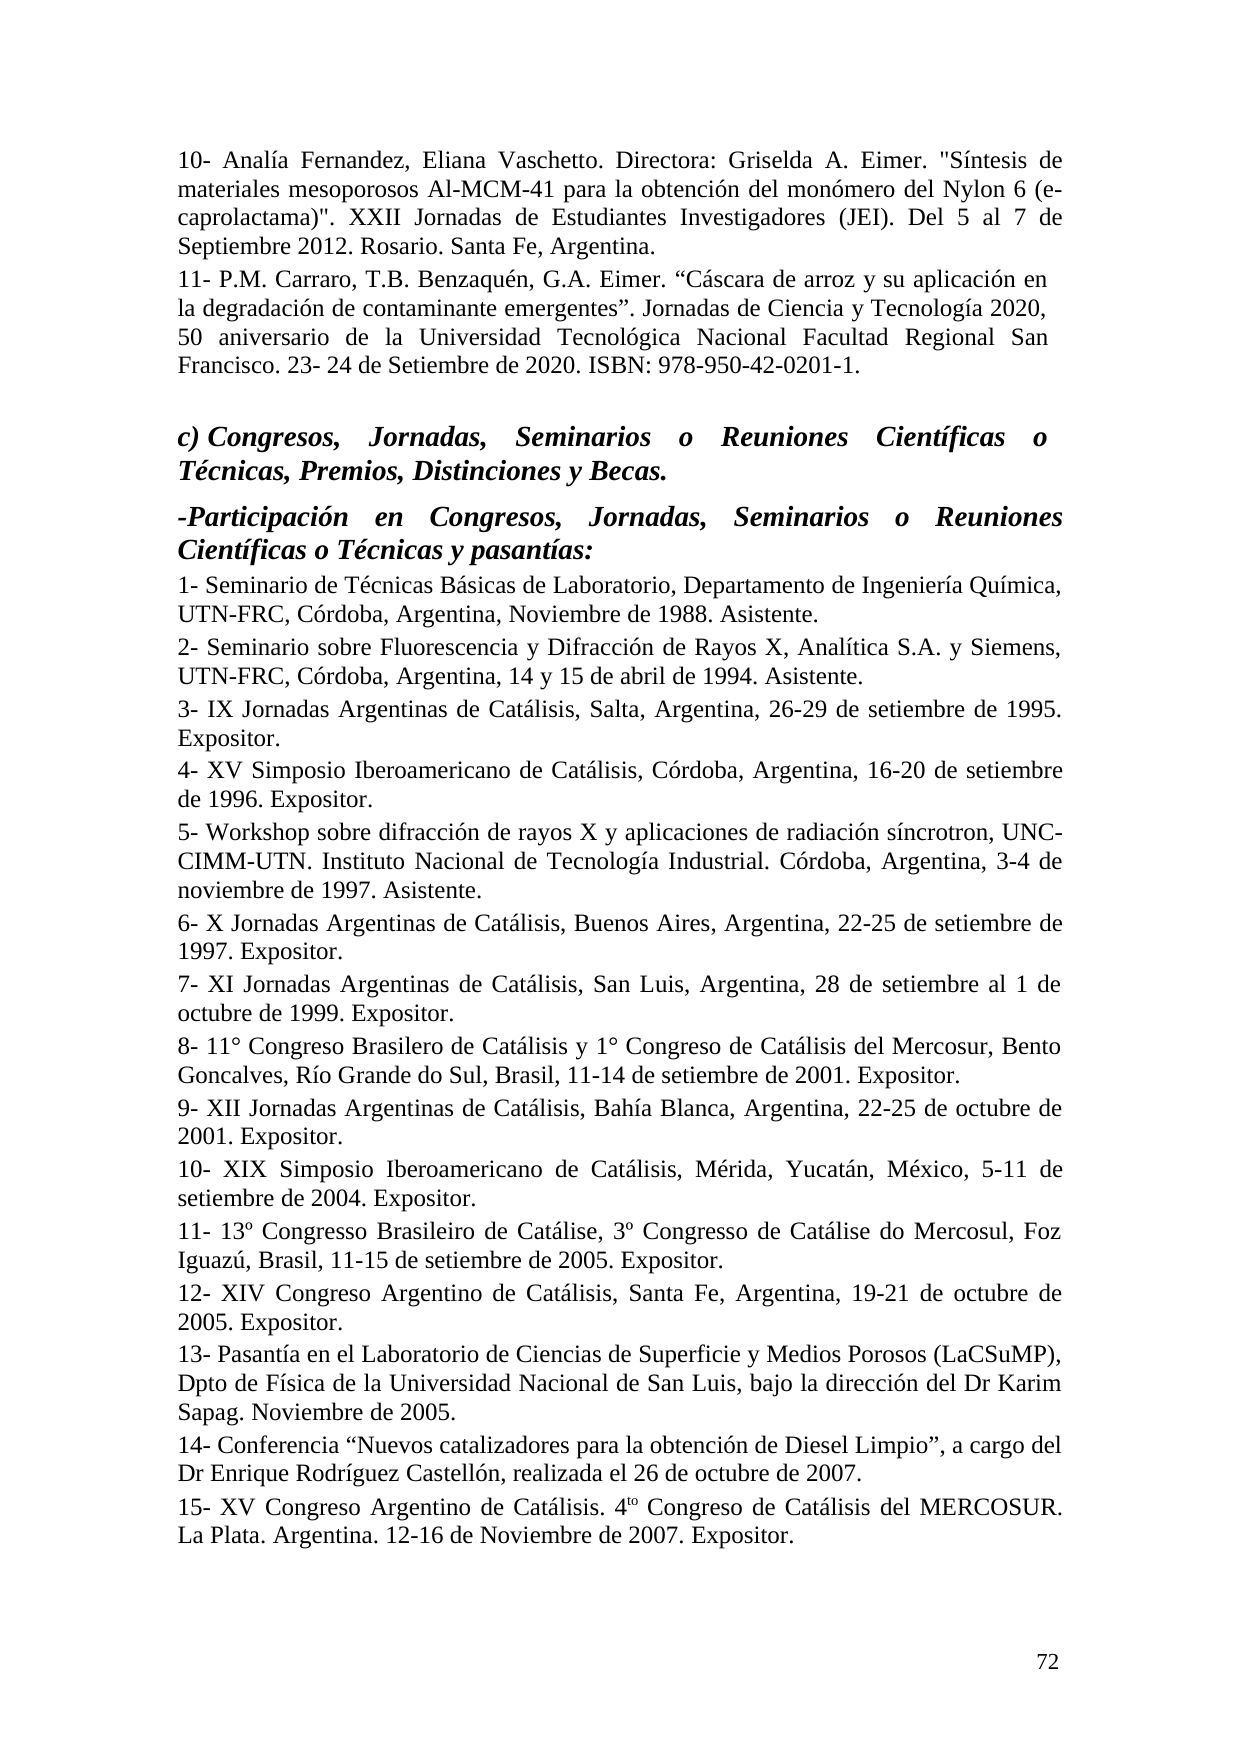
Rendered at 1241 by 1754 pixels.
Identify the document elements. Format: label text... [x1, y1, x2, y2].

list Pasantía en el Laboratorio de Ciencias de Superficie y Medios Porosos (LaCSuMP), Dpto de Física de la Universidad Nacional de San Luis, bajo la dirección del Dr Karim Sapag. Noviembre de 2005. [177, 1339, 1063, 1426]
list 11° Congreso Brasilero de Catálisis y 1° Congreso de Catálisis del Mercosur, Bento Goncalves, Río Grande do Sul, Brasil, 11-14 de setiembre de 2001. Expositor. [177, 1031, 1062, 1088]
list 13º Congresso Brasileiro de Catálise, 3º Congresso de Catálise do Mercosul, Foz Iguazú, Brasil, 11-15 de setiembre de 2005. Expositor. [177, 1216, 1063, 1273]
list XV Simposio Iberoamericano de Catálisis, Córdoba, Argentina, 16-20 de setiembre de 1996. Expositor. [177, 756, 1063, 813]
list XV Congreso Argentino de Catálisis. 4to Congreso de Catálisis del MERCOSUR. La Plata. Argentina. 12-16 de Noviembre de 2007. Expositor. [177, 1492, 1063, 1549]
list Seminario sobre Fluorescencia y Difracción de Rayos X, Analítica S.A. y Siemens, UTN-FRC, Córdoba, Argentina, 14 y 15 de abril de 1994. Asistente. [177, 632, 1062, 689]
subtitle Congresos, Jornadas, Seminarios o Reuniones Científicas o Técnicas, Premios, Distinciones y Becas. [177, 419, 1048, 486]
list P.M. Carraro, T.B. Benzaquén, G.A. Eimer. “Cáscara de arroz y su aplicación en la degradación de contaminante emergentes”. Jornadas de Ciencia y Tecnología 2020, [177, 264, 1048, 322]
list X Jornadas Argentinas de Catálisis, Buenos Aires, Argentina, 22-25 de setiembre de 1997. Expositor. [177, 908, 1063, 965]
text -Participación en Congresos, Jornadas, Seminarios o Reuniones Científicas o Técnicas y pasantías: [177, 499, 1063, 566]
text 50 aniversario de la Universidad Tecnológica Nacional Facultad Regional San Francisco. 23- 24 de Setiembre de 2020. ISBN: 978-950-42-0201-1. [177, 322, 1048, 379]
list Workshop sobre difracción de rayos X y aplicaciones de radiación síncrotron, UNC- CIMM-UTN. Instituto Nacional de Tecnología Industrial. Córdoba, Argentina, 3-4 de noviembre de 1997. Asistente. [177, 817, 1063, 903]
list Analía Fernandez, Eliana Vaschetto. Directora: Griselda A. Eimer. "Síntesis de materiales mesoporosos Al-MCM-41 para la obtención del monómero del Nylon 6 (e- caprolactama)". XXII Jornadas de Estudiantes Investigadores (JEI). Del 5 al 7 de Septiembre 2012. Rosario. Santa Fe, Argentina. [177, 145, 1063, 260]
list IX Jornadas Argentinas de Catálisis, Salta, Argentina, 26-29 de setiembre de 1995. Expositor. [177, 694, 1063, 751]
list Seminario de Técnicas Básicas de Laboratorio, Departamento de Ingeniería Química, UTN-FRC, Córdoba, Argentina, Noviembre de 1988. Asistente. [177, 571, 1062, 628]
list Conferencia “Nuevos catalizadores para la obtención de Diesel Limpio”, a cargo del Dr Enrique Rodríguez Castellón, realizada el 26 de octubre de 2007. [177, 1430, 1063, 1487]
list XII Jornadas Argentinas de Catálisis, Bahía Blanca, Argentina, 22-25 de octubre de 2001. Expositor. [177, 1093, 1063, 1150]
list XIX Simposio Iberoamericano de Catálisis, Mérida, Yucatán, México, 5-11 de setiembre de 2004. Expositor. [177, 1154, 1063, 1212]
list XI Jornadas Argentinas de Catálisis, San Luis, Argentina, 28 de setiembre al 1 de octubre de 1999. Expositor. [177, 969, 1062, 1027]
list XIV Congreso Argentino de Catálisis, Santa Fe, Argentina, 19-21 de octubre de 2005. Expositor. [177, 1278, 1063, 1335]
